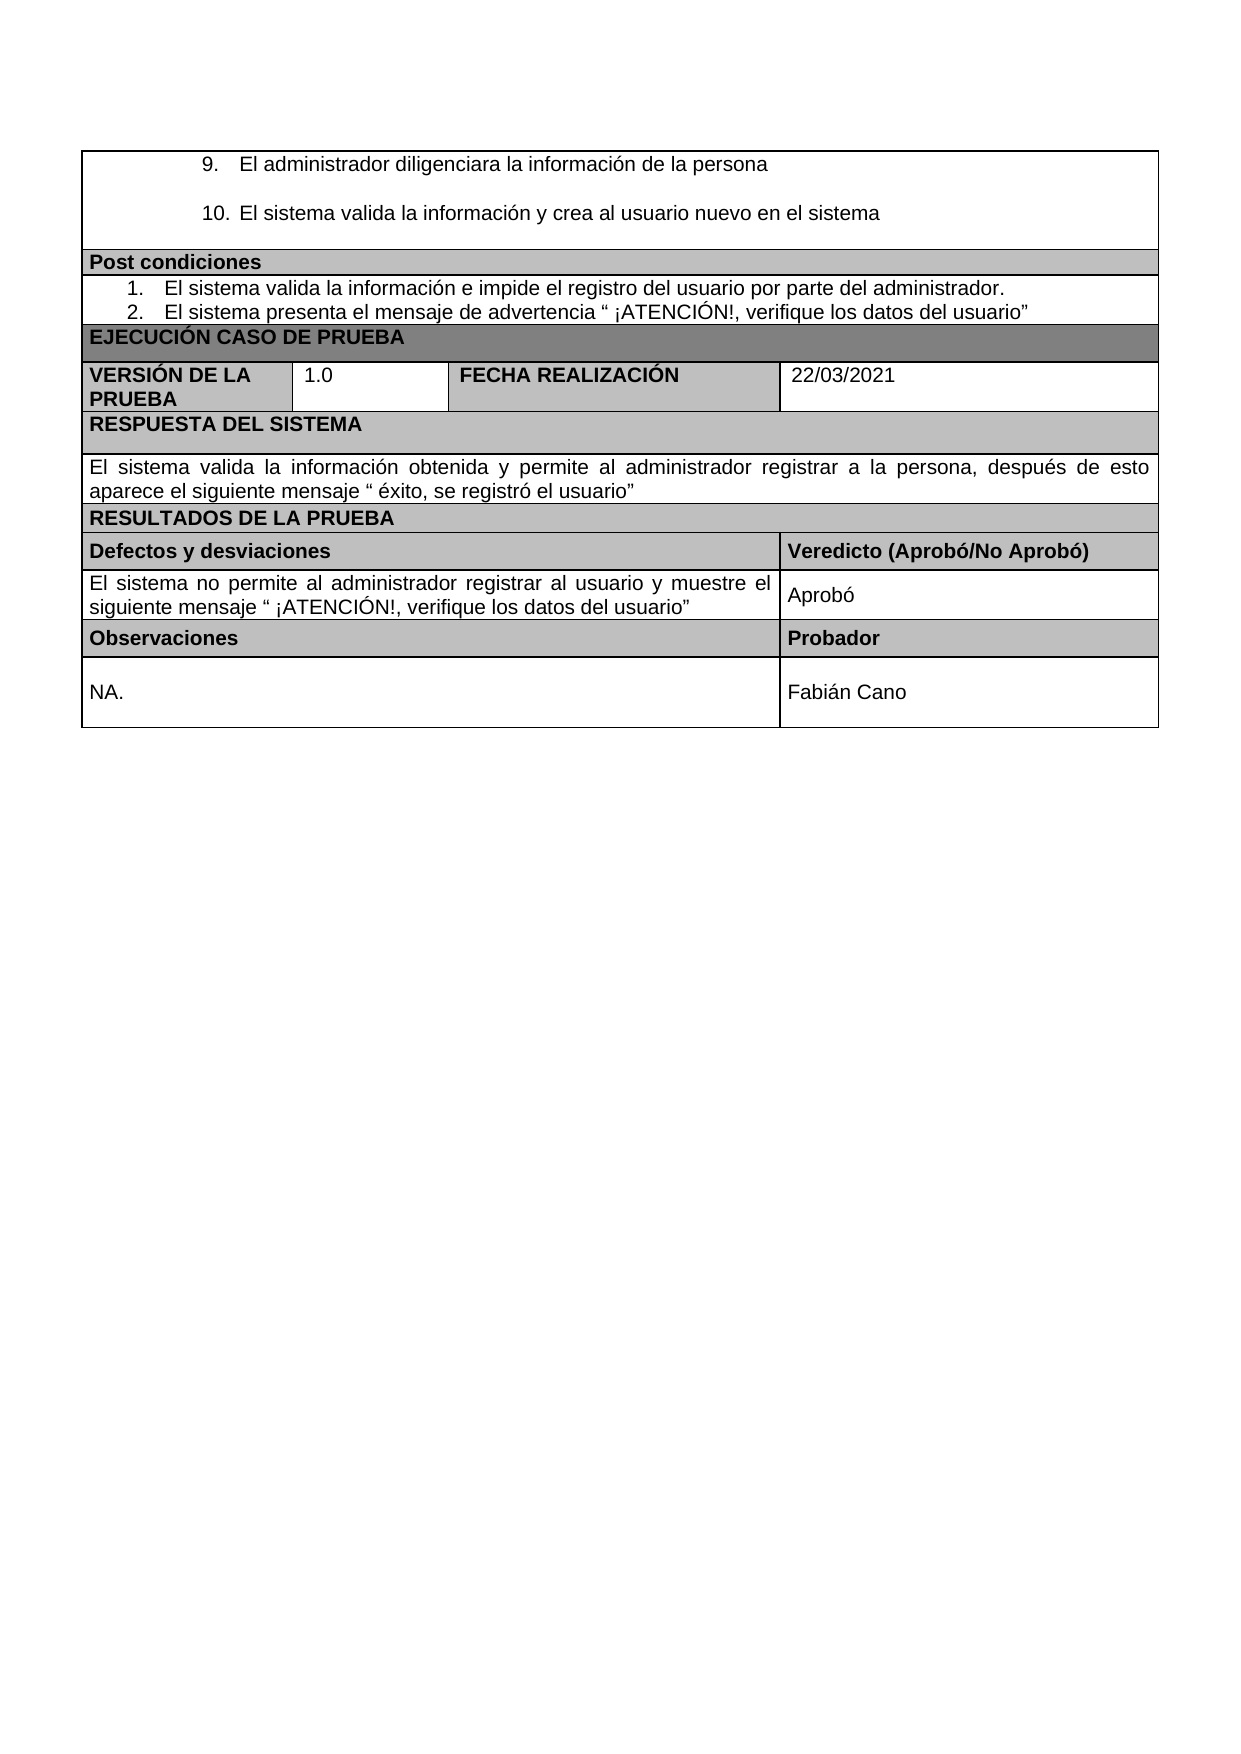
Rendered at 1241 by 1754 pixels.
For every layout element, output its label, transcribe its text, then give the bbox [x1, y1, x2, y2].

table_cell El sistema valida la información e impide el registro del usuario por parte del administrador. El sistema presenta el mensaje de advertencia “ ¡ATENCIÓN!, verifique los datos del usuario” [83, 276, 1158, 323]
table_cell Aprobó [781, 571, 1158, 618]
table_cell Fabián Cano [781, 658, 1158, 727]
table_cell FECHA REALIZACIÓN [449, 363, 779, 411]
table_cell El sistema no permite al administrador registrar al usuario y muestre el siguiente mensaje “ ¡ATENCIÓN!, verifique los datos del usuario” [83, 571, 779, 618]
table_cell Veredicto (Aprobó/No Aprobó) [781, 533, 1158, 569]
table_cell Observaciones [83, 620, 779, 656]
table_cell VERSIÓN DE LA PRUEBA [83, 363, 292, 411]
table_cell EJECUCIÓN CASO DE PRUEBA [83, 325, 1158, 361]
table_cell RESPUESTA DEL SISTEMA [83, 412, 1158, 453]
table_cell 22/03/2021 [781, 363, 1158, 411]
table_cell RESULTADOS DE LA PRUEBA [83, 504, 1158, 532]
table_cell NA. [83, 658, 779, 727]
table_cell Probador [781, 620, 1158, 656]
table_cell El sistema valida la información obtenida y permite al administrador registrar a la persona, después de esto aparece el siguiente mensaje “ éxito, se registró el usuario” [83, 455, 1158, 502]
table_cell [83, 152, 1158, 248]
table_cell 1.0 [293, 363, 448, 411]
table_cell Post condiciones [83, 250, 1158, 274]
table_cell Defectos y desviaciones [83, 533, 779, 569]
